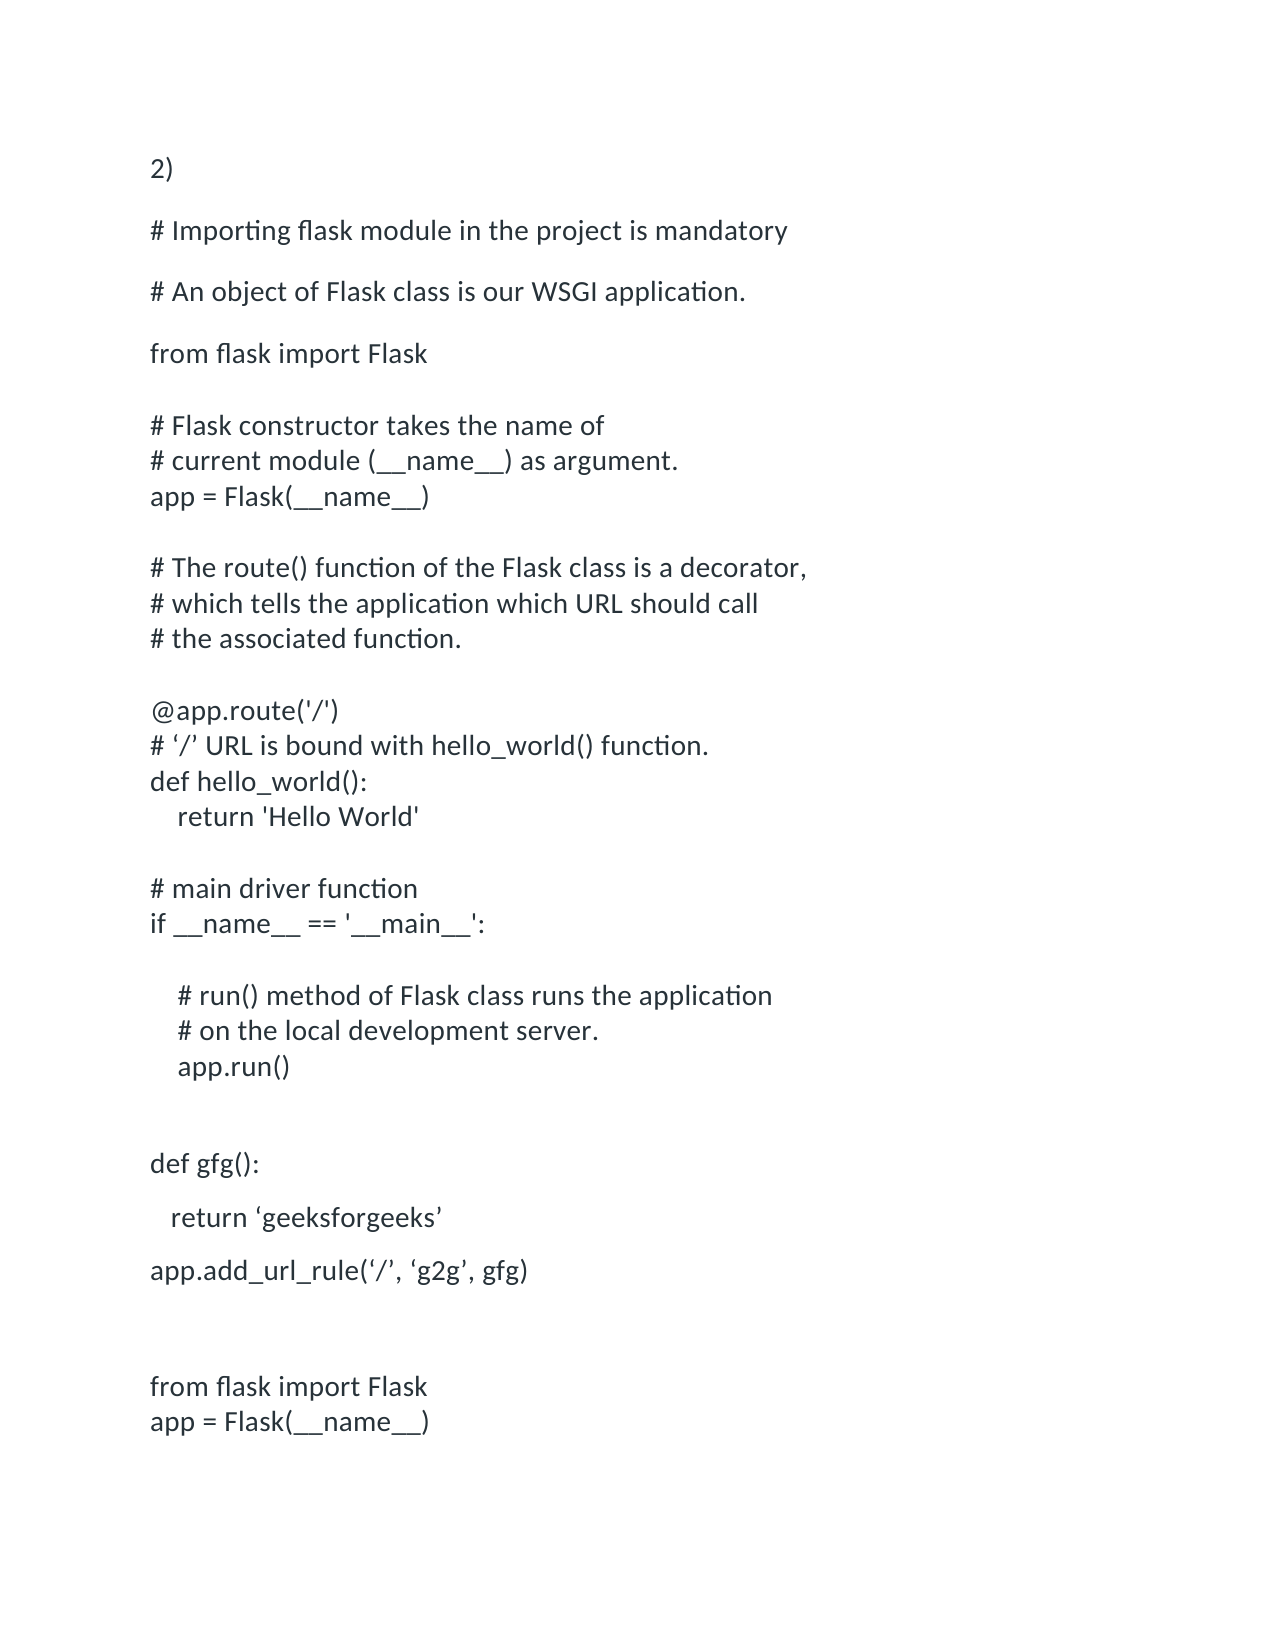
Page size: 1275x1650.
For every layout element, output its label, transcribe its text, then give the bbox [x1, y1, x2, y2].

text app.run() [150, 1048, 1125, 1083]
text # run() method of Flask class runs the application [150, 977, 1125, 1012]
text # Importing flask module in the project is mandatory [150, 212, 1125, 247]
text # the associated function. [150, 620, 1125, 656]
text from flask import Flask [150, 1368, 1125, 1403]
text def hello_world(): [150, 763, 1125, 798]
text # The route() function of the Flask class is a decorator, [150, 549, 1125, 585]
text # An object of Flask class is our WSGI application. [150, 273, 1125, 309]
text # Flask constructor takes the name of [150, 407, 1125, 442]
text # ‘/’ URL is bound with hello_world() function. [150, 727, 1125, 763]
text app = Flask(__name__) [150, 1403, 1125, 1439]
text # which tells the application which URL should call [150, 585, 1125, 620]
text app = Flask(__name__) [150, 478, 1125, 513]
text return 'Hello World' [150, 798, 1125, 834]
text @app.route('/') [150, 692, 1125, 727]
text def gfg(): [150, 1145, 1125, 1181]
text # current module (__name__) as argument. [150, 442, 1125, 478]
text # on the local development server. [150, 1012, 1125, 1048]
text if __name__ == '__main__': [150, 905, 1125, 941]
text from flask import Flask [150, 335, 1125, 371]
text return ‘geeksforgeeks’ [150, 1199, 1125, 1234]
text app.add_url_rule(‘/’, ‘g2g’, gfg) [150, 1252, 1125, 1288]
text # main driver function [150, 870, 1125, 905]
text 2) [150, 150, 1125, 186]
